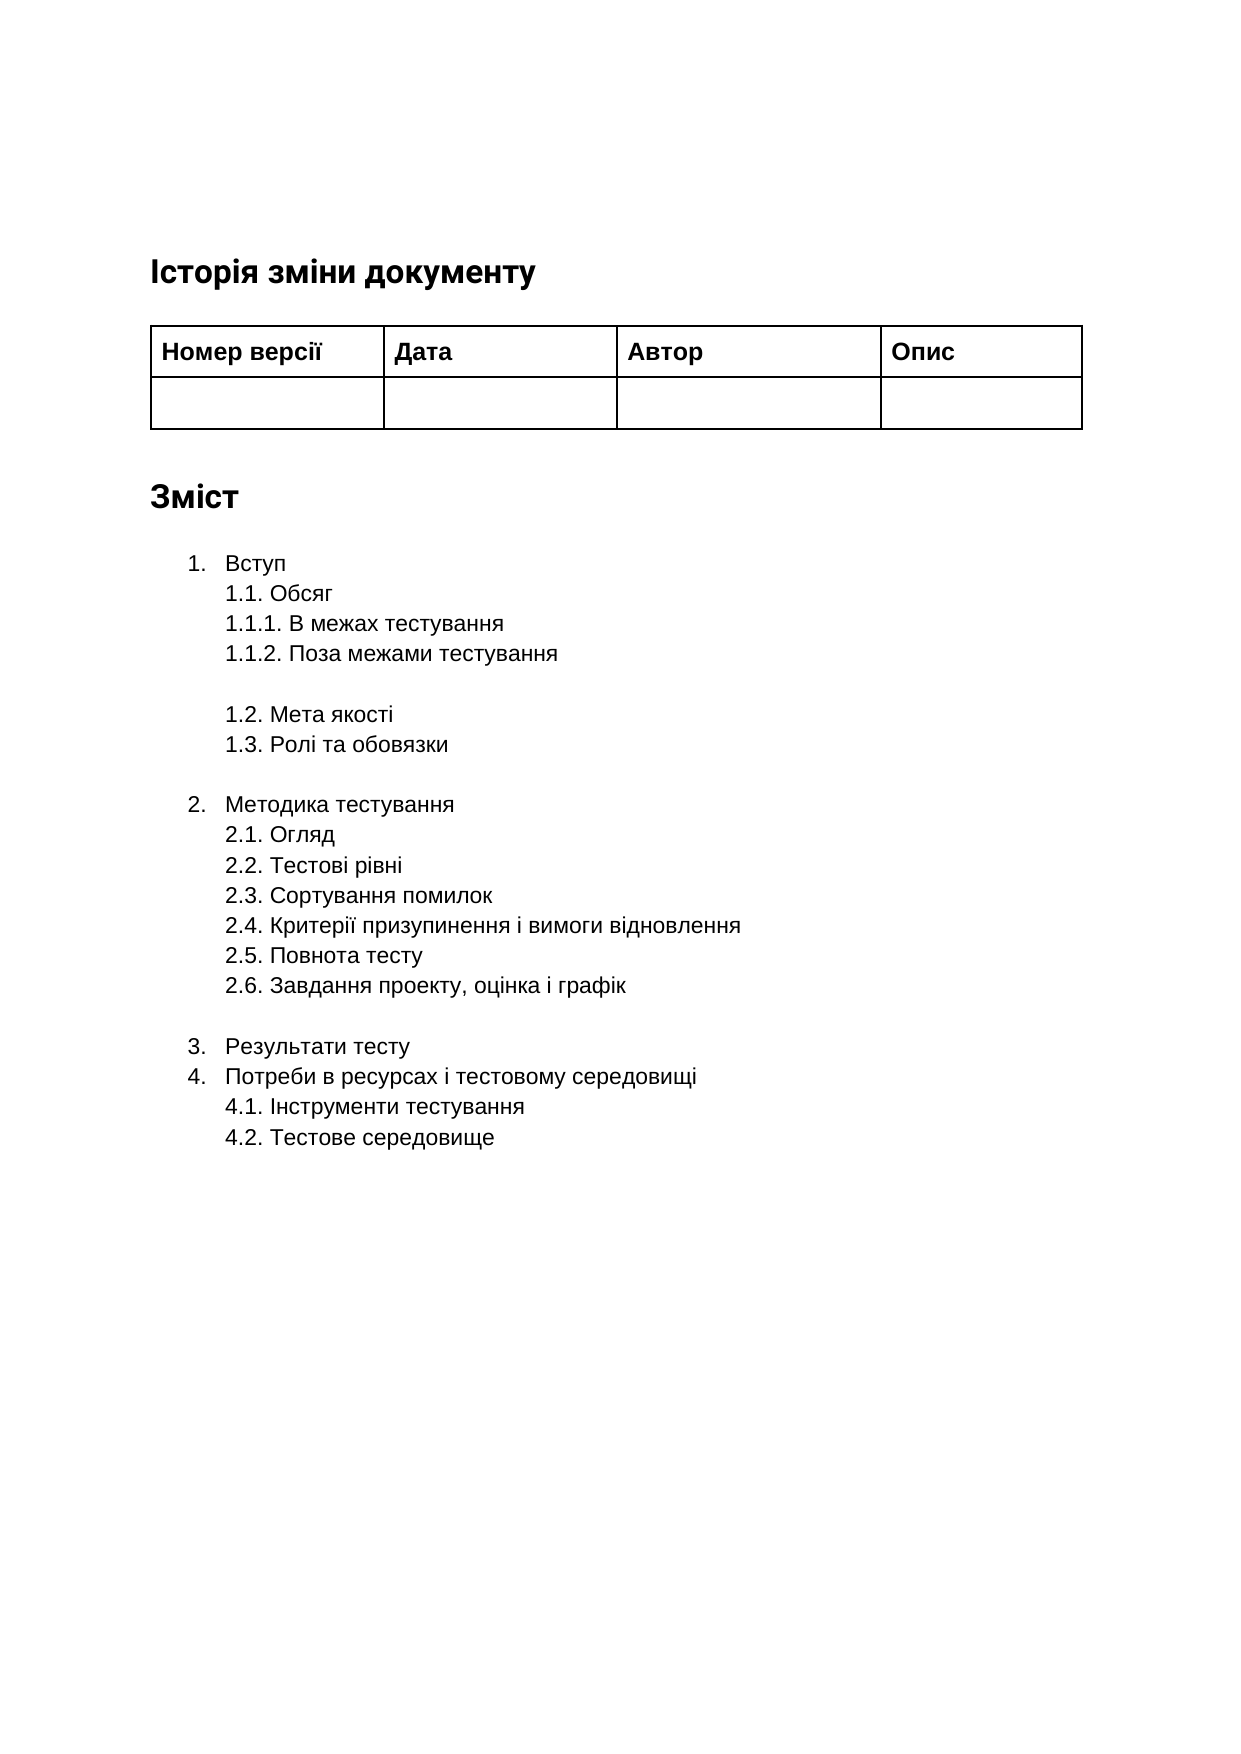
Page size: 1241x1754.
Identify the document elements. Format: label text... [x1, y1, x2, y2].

text 2.4. Критерії призупинення і вимоги відновлення [225, 912, 1090, 938]
subtitle Історія зміни документу [150, 253, 1090, 292]
text 1.1.1. В межах тестування [225, 610, 1090, 636]
table_header Автор [618, 327, 880, 376]
text 4.2. Тестове середовище [225, 1123, 1090, 1150]
table_header Дата [385, 327, 616, 376]
list Потреби в ресурсах і тестовому середовищі [187, 1063, 1090, 1089]
subtitle Зміст [150, 478, 1090, 517]
text 1.1.2. Поза межами тестування [225, 640, 1090, 666]
table_cell [618, 378, 880, 428]
table_cell [882, 378, 1081, 428]
text 2.2. Тестові рівні [225, 852, 1090, 878]
list Результати тесту [187, 1033, 1090, 1059]
text 2.5. Повнота тесту [225, 942, 1090, 968]
text 2.3. Сортування помилок [225, 882, 1090, 908]
text 1.1. Обсяг [225, 580, 1090, 606]
text 4.1. Інструменти тестування [225, 1093, 1090, 1119]
table_cell [385, 378, 616, 428]
text 2.6. Завдання проекту, оцінка і графік [225, 972, 1090, 999]
text 1.2. Мета якості [225, 701, 1090, 727]
list Методика тестування [187, 791, 1090, 817]
table_cell [152, 378, 383, 428]
table_header Номер версії [152, 327, 383, 376]
text 1.3. Ролі та обовязки [225, 731, 1090, 757]
table_header Опис [882, 327, 1081, 376]
text 2.1. Огляд [225, 821, 1090, 848]
list Вступ [187, 549, 1090, 576]
